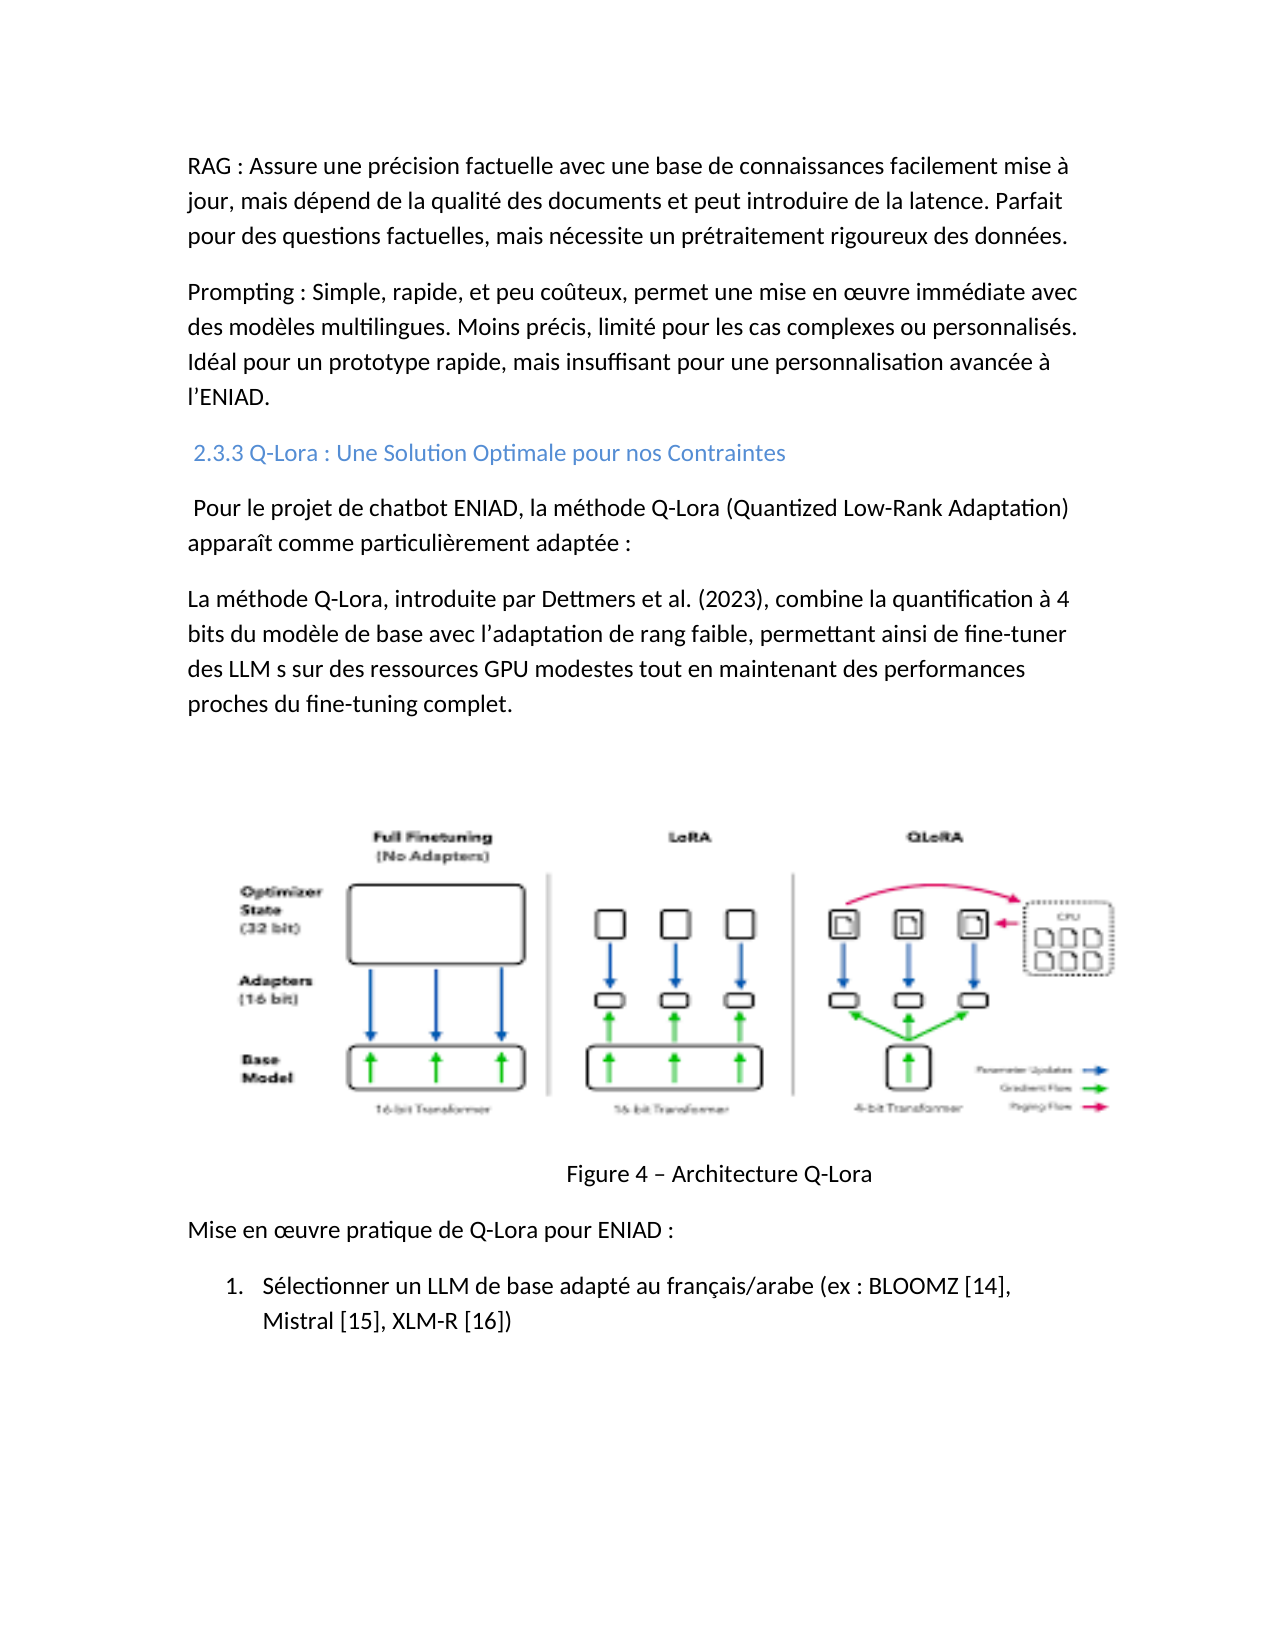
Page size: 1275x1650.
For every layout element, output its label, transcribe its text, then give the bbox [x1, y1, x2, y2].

list Sélectionner un LLM de base adapté au français/arabe (ex : BLOOMZ [14], Mistral [15], XLM-R [16]) [225, 1270, 1087, 1336]
picture [187, 800, 1181, 1134]
text 2.3.3 Q-Lora : Une Solution Optimale pour nos Contraintes [187, 437, 1087, 467]
text Prompting : Simple, rapide, et peu coûteux, permet une mise en œuvre immédiate avec des modèles multilingues. Moins précis, limité pour les cas complexes ou personnalisés. Idéal pour un prototype rapide, mais insuffisant pour une personnalisation avancée à l’ENIAD. [187, 276, 1087, 411]
text Mise en œuvre pratique de Q-Lora pour ENIAD : [187, 1214, 1087, 1245]
text La méthode Q-Lora, introduite par Dettmers et al. (2023), combine la quantification à 4 bits du modèle de base avec l’adaptation de rang faible, permettant ainsi de fine-tuner des LLM s sur des ressources GPU modestes tout en maintenant des performances proches du fine-tuning complet. [187, 583, 1087, 719]
text Figure 4 – Architecture Q-Lora [187, 1158, 1087, 1189]
text Pour le projet de chatbot ENIAD, la méthode Q-Lora (Quantized Low-Rank Adaptation) apparaît comme particulièrement adaptée : [187, 492, 1087, 558]
text RAG : Assure une précision factuelle avec une base de connaissances facilement mise à jour, mais dépend de la qualité des documents et peut introduire de la latence. Parfait pour des questions factuelles, mais nécessite un prétraitement rigoureux des données. [187, 150, 1087, 251]
